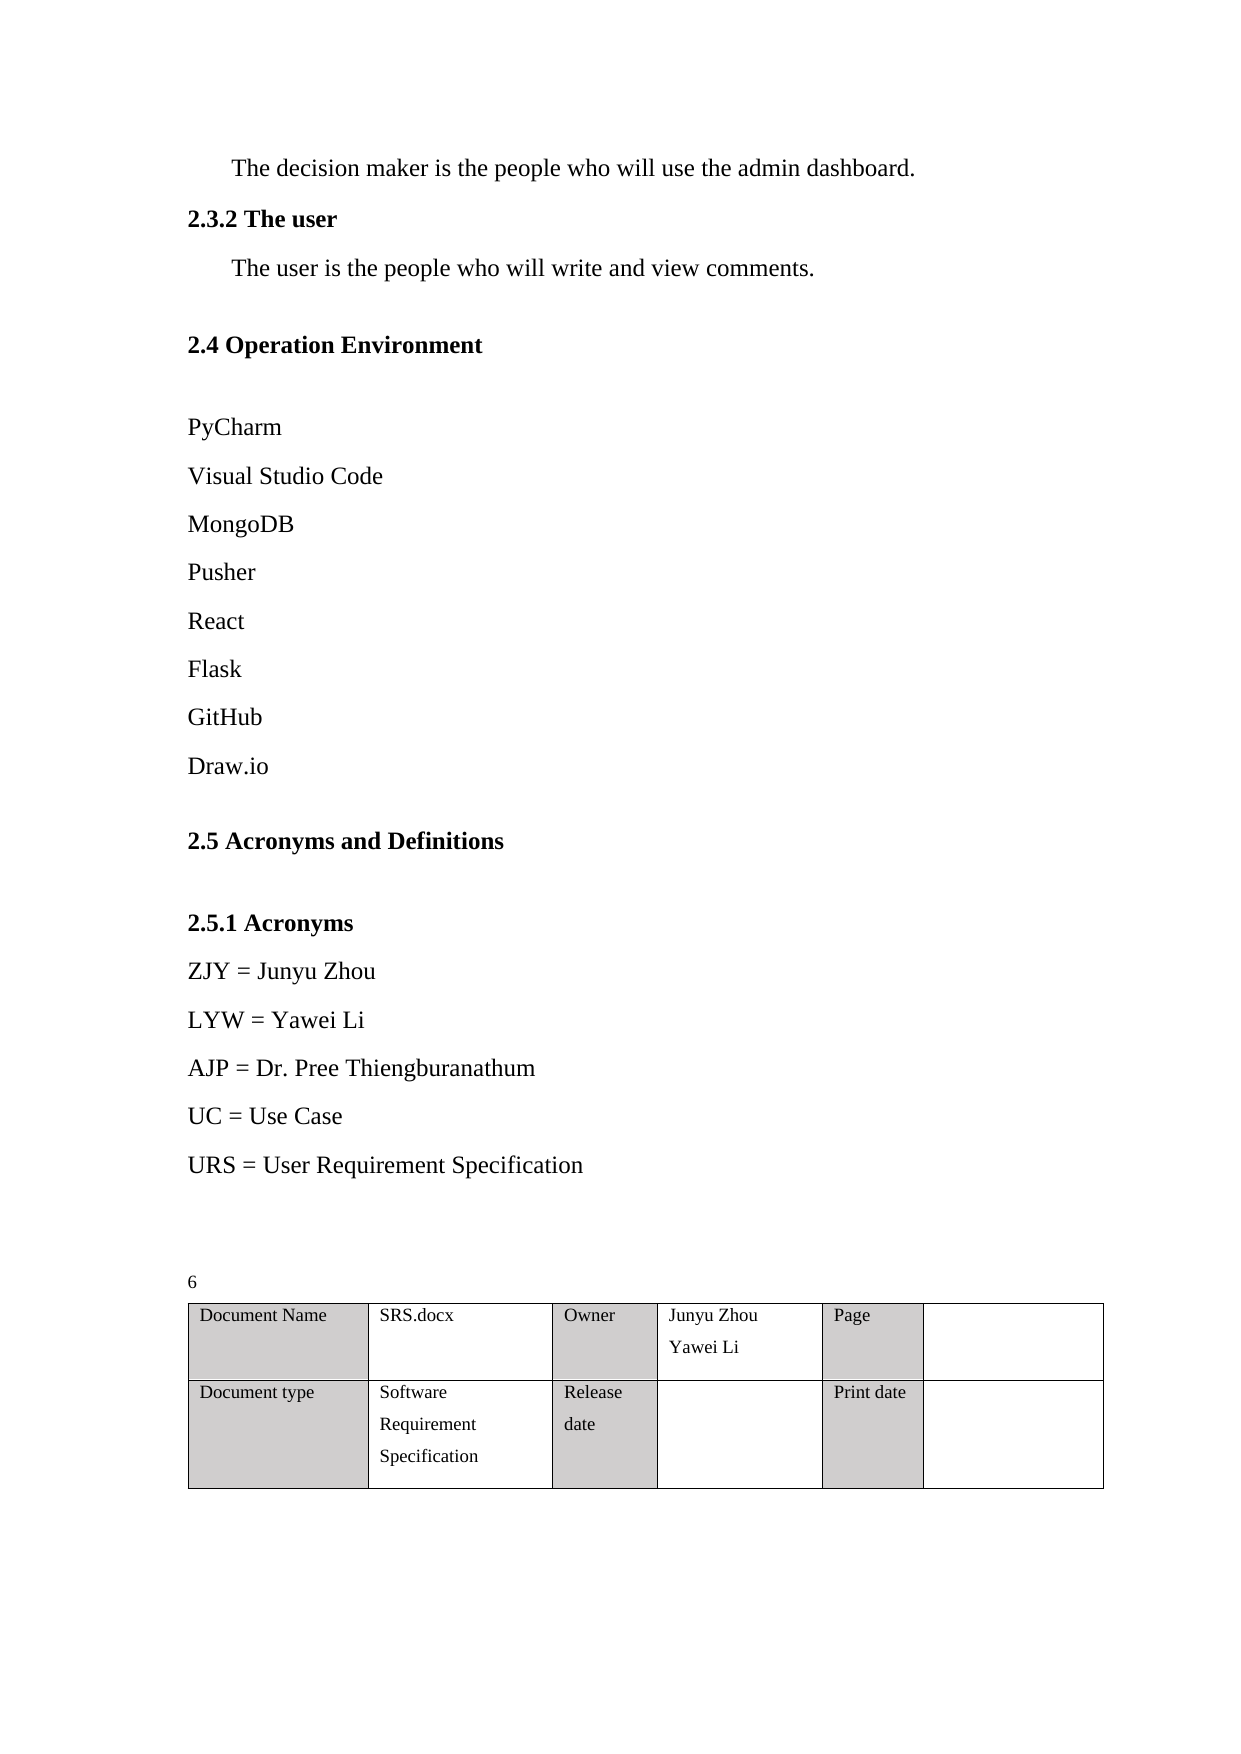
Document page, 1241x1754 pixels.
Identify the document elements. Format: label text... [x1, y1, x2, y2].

text URS = User Requirement Specification [187, 1147, 1053, 1181]
text The decision maker is the people who will use the admin dashboard. [187, 151, 1053, 185]
text React [187, 603, 1053, 637]
text ZJY = Junyu Zhou [187, 954, 1053, 988]
subtitle 2.5 Acronyms and Definitions [187, 823, 1053, 857]
text Draw.io [187, 748, 1053, 782]
text AJP = Dr. Pree Thiengburanathum [187, 1051, 1053, 1084]
text Flask [187, 651, 1053, 685]
text 2.5.1 Acronyms [187, 906, 1053, 939]
text 2.3.2 The user [187, 202, 1053, 236]
text LYW = Yawei Li [187, 1002, 1053, 1036]
text UC = Use Case [187, 1099, 1053, 1133]
subtitle 2.4 Operation Environment [187, 328, 1053, 362]
text GitHub [187, 700, 1053, 734]
text Visual Studio Code [187, 458, 1053, 492]
text Pusher [187, 555, 1053, 589]
text PyCharm [187, 410, 1053, 444]
text MongoDB [187, 506, 1053, 540]
text The user is the people who will write and view comments. [187, 250, 1053, 284]
